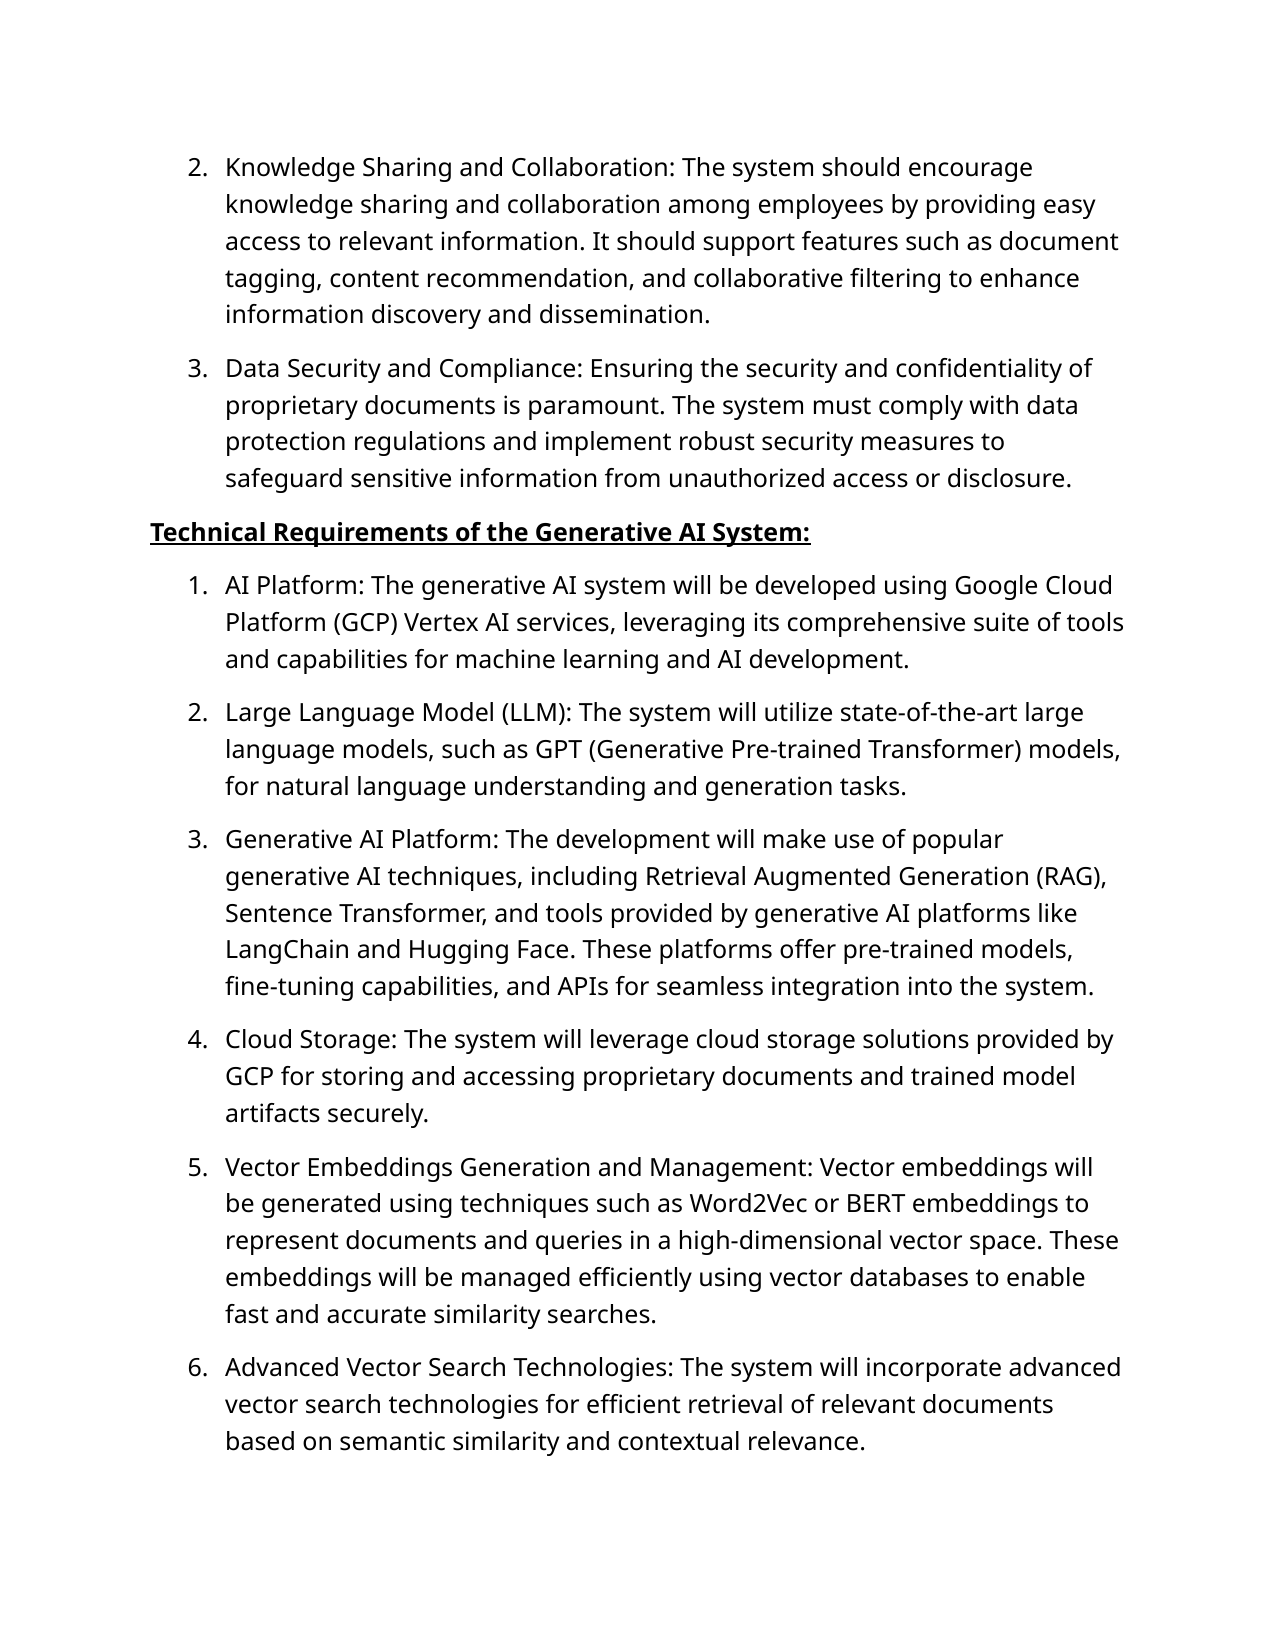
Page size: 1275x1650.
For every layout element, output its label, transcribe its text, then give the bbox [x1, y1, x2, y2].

list Generative AI Platform: The development will make use of popular generative AI techniques, including Retrieval Augmented Generation (RAG), Sentence Transformer, and tools provided by generative AI platforms like LangChain and Hugging Face. These platforms offer pre-trained models, fine-tuning capabilities, and APIs for seamless integration into the system. [187, 822, 1125, 1003]
list Knowledge Sharing and Collaboration: The system should encourage knowledge sharing and collaboration among employees by providing easy access to relevant information. It should support features such as document tagging, content recommendation, and collaborative filtering to enhance information discovery and dissemination. [187, 150, 1125, 331]
list Data Security and Compliance: Ensuring the security and confidentiality of proprietary documents is paramount. The system must comply with data protection regulations and implement robust security measures to safeguard sensitive information from unauthorized access or disclosure. [187, 351, 1125, 495]
list Cloud Storage: The system will leverage cloud storage solutions provided by GCP for storing and accessing proprietary documents and trained model artifacts securely. [187, 1022, 1125, 1130]
list AI Platform: The generative AI system will be developed using Google Cloud Platform (GCP) Vertex AI services, leveraging its comprehensive suite of tools and capabilities for machine learning and AI development. [187, 568, 1125, 675]
list Large Language Model (LLM): The system will utilize state-of-the-art large language models, such as GPT (Generative Pre-trained Transformer) models, for natural language understanding and generation tasks. [187, 695, 1125, 802]
list Advanced Vector Search Technologies: The system will incorporate advanced vector search technologies for efficient retrieval of relevant documents based on semantic similarity and contextual relevance. [187, 1350, 1125, 1457]
text Technical Requirements of the Generative AI System: [150, 514, 1125, 548]
list Vector Embeddings Generation and Management: Vector embeddings will be generated using techniques such as Word2Vec or BERT embeddings to represent documents and queries in a high-dimensional vector space. These embeddings will be managed efficiently using vector databases to enable fast and accurate similarity searches. [187, 1149, 1125, 1330]
